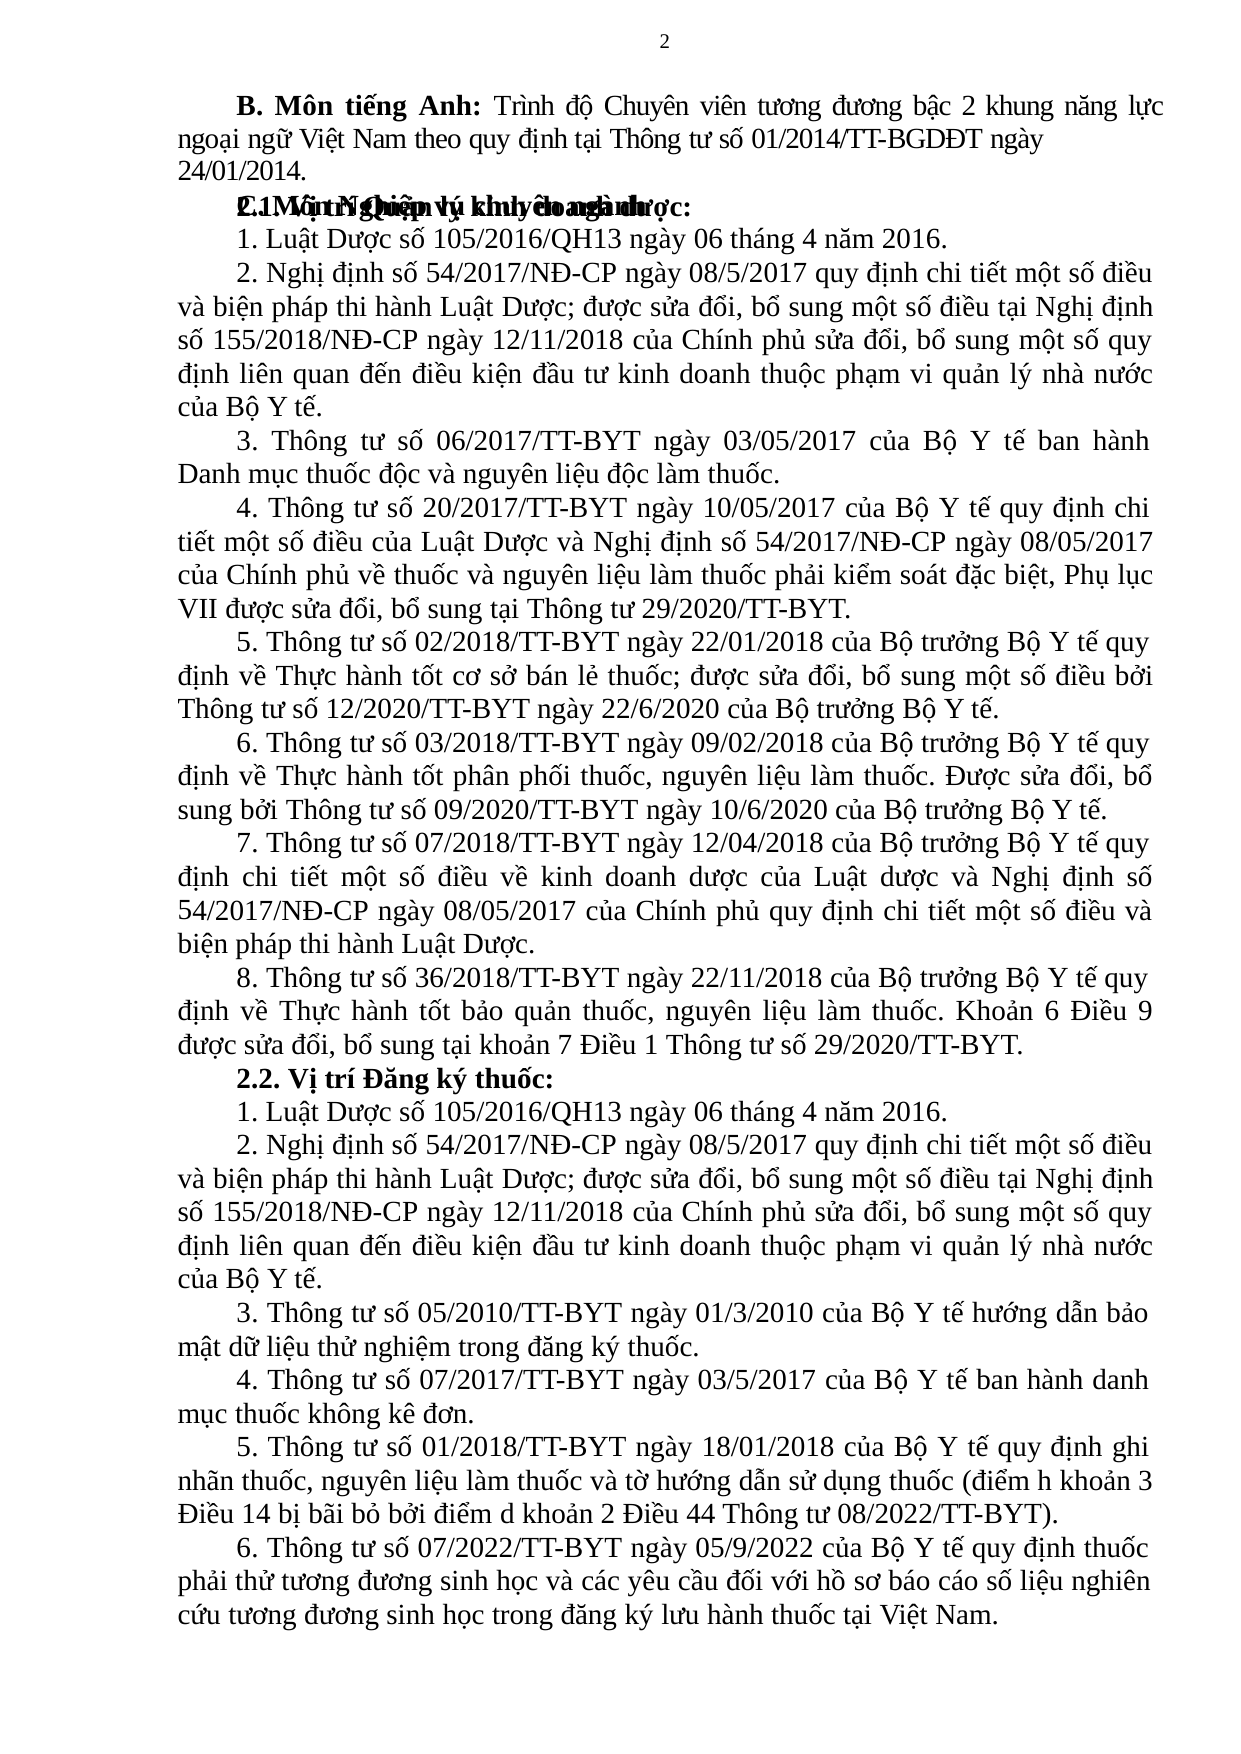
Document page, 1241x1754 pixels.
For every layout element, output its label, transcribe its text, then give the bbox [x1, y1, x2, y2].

text của Bộ Y tế. [177, 391, 1177, 423]
text định về Thực hành tốt phân phối thuốc, nguyên liệu làm thuốc. Được sửa đổi, bổ [177, 760, 1177, 792]
text 6 [236, 1531, 251, 1564]
text . Luật Dược số 105/2016/QH13 ngày 06 tháng 4 năm 2016. [251, 1095, 1177, 1128]
text 2 [236, 257, 251, 289]
text 5 [236, 1431, 276, 1463]
text B. Môn tiếng Anh: Trình độ Chuyên viên tương đương bậc 2 khung năng lực [236, 89, 1178, 121]
text 2 [659, 30, 695, 53]
text mật dữ liệu thử nghiệm trong đăng ký thuốc. [177, 1330, 1176, 1362]
text định về Thực hành tốt bảo quản thuốc, nguyên liệu làm thuốc. Khoản 6 Điều 9 [177, 995, 1177, 1027]
text cứu tương đương sinh học trong đăng ký lưu hành thuốc tại Việt Nam. [177, 1598, 1176, 1631]
text tiết một số điều của Luật Dược và Nghị định số 54/2017/NĐ-CP ngày 08/05/2017 [177, 525, 1177, 558]
text định liên quan đến điều kiện đầu tư kinh doanh thuộc phạm vi quản lý nhà nước [177, 1229, 1177, 1262]
text định chi tiết một số điều về kinh doanh dược của Luật dược và Nghị định số [177, 861, 1177, 893]
text . Thông tư số 05/2010/TT-BYT ngày 01/3/2010 của Bộ Y tế hướng dẫn bảo [251, 1297, 1176, 1329]
text 2 [236, 1129, 251, 1161]
text VII được sửa đổi, bổ sung tại Thông tư 29/2020/TT-BYT. [177, 592, 1177, 625]
text . Thông tư số 36/2018/TT-BYT ngày 22/11/2018 của Bộ trưởng Bộ Y tế quy [276, 961, 1177, 994]
text sung bởi Thông tư số 09/2020/TT-BYT ngày 10/6/2020 của Bộ trưởng Bộ Y tế. [177, 793, 1177, 826]
text Danh mục thuốc độc và nguyên liệu độc làm thuốc. [177, 458, 1177, 490]
text . Luật Dược số 105/2016/QH13 ngày 06 tháng 4 năm 2016. [251, 223, 1177, 256]
text ngoại ngữ Việt Nam theo quy định tại Thông tư số 01/2014/TT-BGDĐT ngày 24/01/2014. [177, 123, 1178, 187]
text Điều 14 bị bãi bỏ bởi điểm d khoản 2 Điều 44 Thông tư 08/2022/TT-BYT). [177, 1498, 1177, 1530]
text 3 [236, 424, 251, 457]
text được sửa đổi, bổ sung tại khoản 7 Điều 1 Thông tư số 29/2020/TT-BYT. [177, 1028, 1177, 1061]
text 7 [236, 827, 251, 859]
text số 155/2018/NĐ-CP ngày 12/11/2018 của Chính phủ sửa đổi, bổ sung một số quy [177, 324, 1177, 356]
text 5 [236, 626, 251, 658]
text 8 [236, 961, 276, 994]
text 2 [236, 190, 251, 222]
text phải thử tương đương sinh học và các yêu cầu đối với hồ sơ báo cáo số liệu nghiên [177, 1565, 1176, 1597]
text .2. Vị trí Đăng ký thuốc: [251, 1062, 1177, 1095]
text và biện pháp thi hành Luật Dược; được sửa đổi, bổ sung một số điều tại Nghị định [177, 1162, 1177, 1195]
text biện pháp thi hành Luật Dược. [177, 928, 1177, 960]
text mục thuốc không kê đơn. [177, 1397, 1176, 1430]
text . Nghị định số 54/2017/NĐ-CP ngày 08/5/2017 quy định chi tiết một số điều [251, 257, 1177, 289]
text số 155/2018/NĐ-CP ngày 12/11/2018 của Chính phủ sửa đổi, bổ sung một số quy [177, 1196, 1177, 1228]
text 6 [236, 726, 251, 759]
text 3 [236, 1297, 251, 1329]
text của Chính phủ về thuốc và nguyên liệu làm thuốc phải kiểm soát đặc biệt, Phụ lục [177, 559, 1177, 591]
text 1 [236, 1095, 251, 1128]
text . Thông tư số 07/2022/TT-BYT ngày 05/9/2022 của Bộ Y tế quy định thuốc [251, 1531, 1176, 1564]
text . Thông tư số 07/2018/TT-BYT ngày 12/04/2018 của Bộ trưởng Bộ Y tế quy [251, 827, 1177, 859]
text . Thông tư số 06/2017/TT-BYT ngày 03/05/2017 của Bộ Y tế ban hành [251, 424, 1177, 457]
text . Thông tư số 02/2018/TT-BYT ngày 22/01/2018 của Bộ trưởng Bộ Y tế quy [251, 626, 1177, 658]
text và biện pháp thi hành Luật Dược; được sửa đổi, bổ sung một số điều tại Nghị định [177, 290, 1177, 323]
text định về Thực hành tốt cơ sở bán lẻ thuốc; được sửa đổi, bổ sung một số điều bởi [177, 659, 1177, 692]
text . Thông tư số 07/2017/TT-BYT ngày 03/5/2017 của Bộ Y tế ban hành danh [276, 1364, 1176, 1396]
text . Thông tư số 03/2018/TT-BYT ngày 09/02/2018 của Bộ trưởng Bộ Y tế quy [251, 726, 1177, 759]
text 2 [236, 1062, 251, 1095]
text . Thông tư số 20/2017/TT-BYT ngày 10/05/2017 của Bộ Y tế quy định chi [276, 491, 1177, 524]
text 4 [236, 1363, 276, 1396]
text 1 [236, 223, 251, 256]
text Thông tư số 12/2020/TT-BYT ngày 22/6/2020 của Bộ trưởng Bộ Y tế. [177, 693, 1177, 725]
text nhãn thuốc, nguyên liệu làm thuốc và tờ hướng dẫn sử dụng thuốc (điểm h khoản 3 [177, 1464, 1177, 1497]
text . Nghị định số 54/2017/NĐ-CP ngày 08/5/2017 quy định chi tiết một số điều [251, 1129, 1177, 1161]
text 5 [177, 894, 217, 926]
text 4/2017/NĐ-CP ngày 08/05/2017 của Chính phủ quy định chi tiết một số điều và [217, 894, 1177, 926]
text của Bộ Y tế. [177, 1263, 1177, 1296]
text 4 [236, 491, 276, 524]
text định liên quan đến điều kiện đầu tư kinh doanh thuộc phạm vi quản lý nhà nước [177, 357, 1177, 390]
text .1. Vị trí Quản lý kinh doanh dược: [251, 190, 1177, 222]
text . Thông tư số 01/2018/TT-BYT ngày 18/01/2018 của Bộ Y tế quy định ghi [276, 1431, 1176, 1463]
